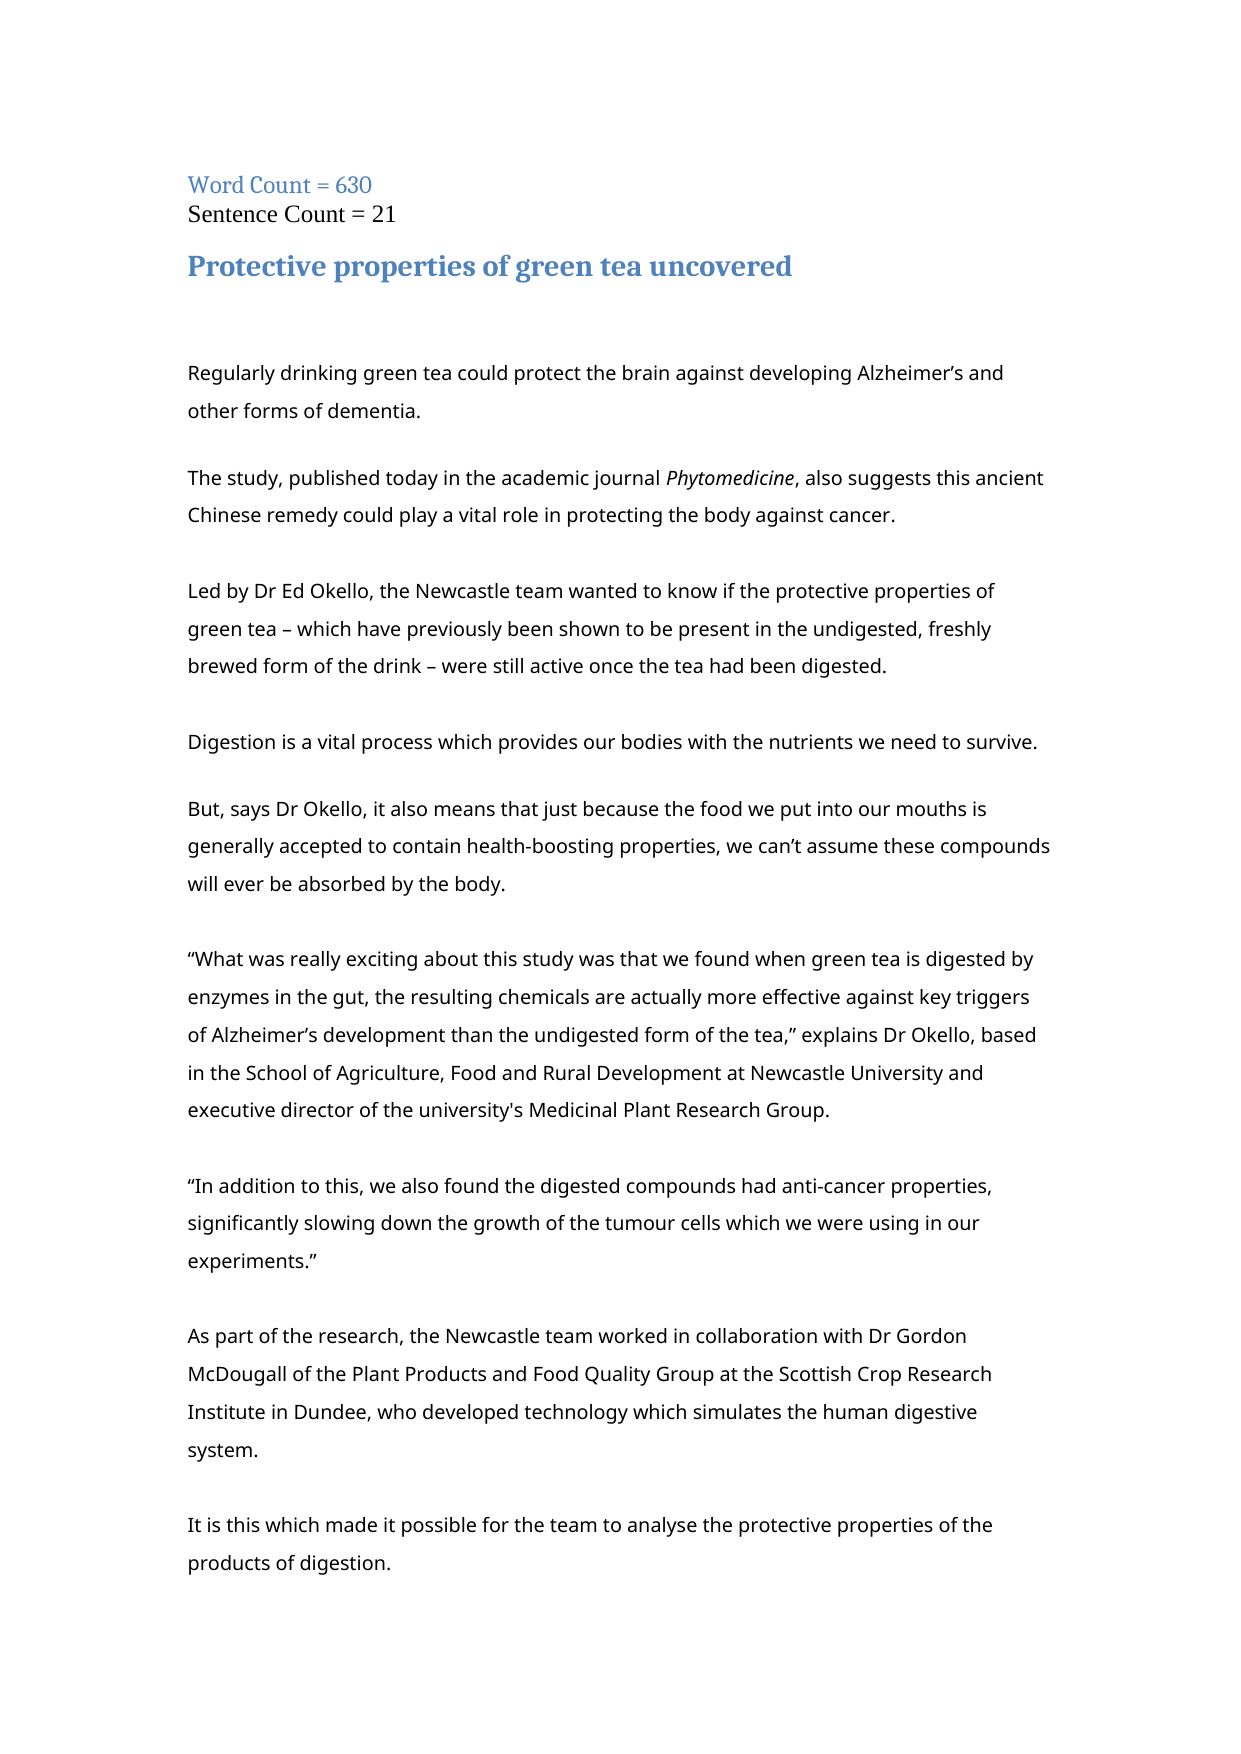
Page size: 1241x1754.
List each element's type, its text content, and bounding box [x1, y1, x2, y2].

subtitle Word Count = 630 [187, 171, 1053, 199]
text Regularly drinking green tea could protect the brain against developing Alzheimer’s and other forms of dementia. [187, 359, 1053, 424]
text The study, published today in the academic journal Phytomedicine, also suggests this ancient Chinese remedy could play a vital role in protecting the body against cancer. Led by Dr Ed Okello, the Newcastle team wanted to know if the protective properties of green tea – which have previously been shown to be present in the undigested, freshly brewed form of the drink – were still active once the tea had been digested. Digestion is a vital process which provides our bodies with the nutrients we need to survive. [187, 464, 1053, 755]
text Sentence Count = 21 [187, 199, 1053, 228]
subtitle Protective properties of green tea uncovered [187, 249, 1053, 284]
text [187, 795, 1053, 1576]
